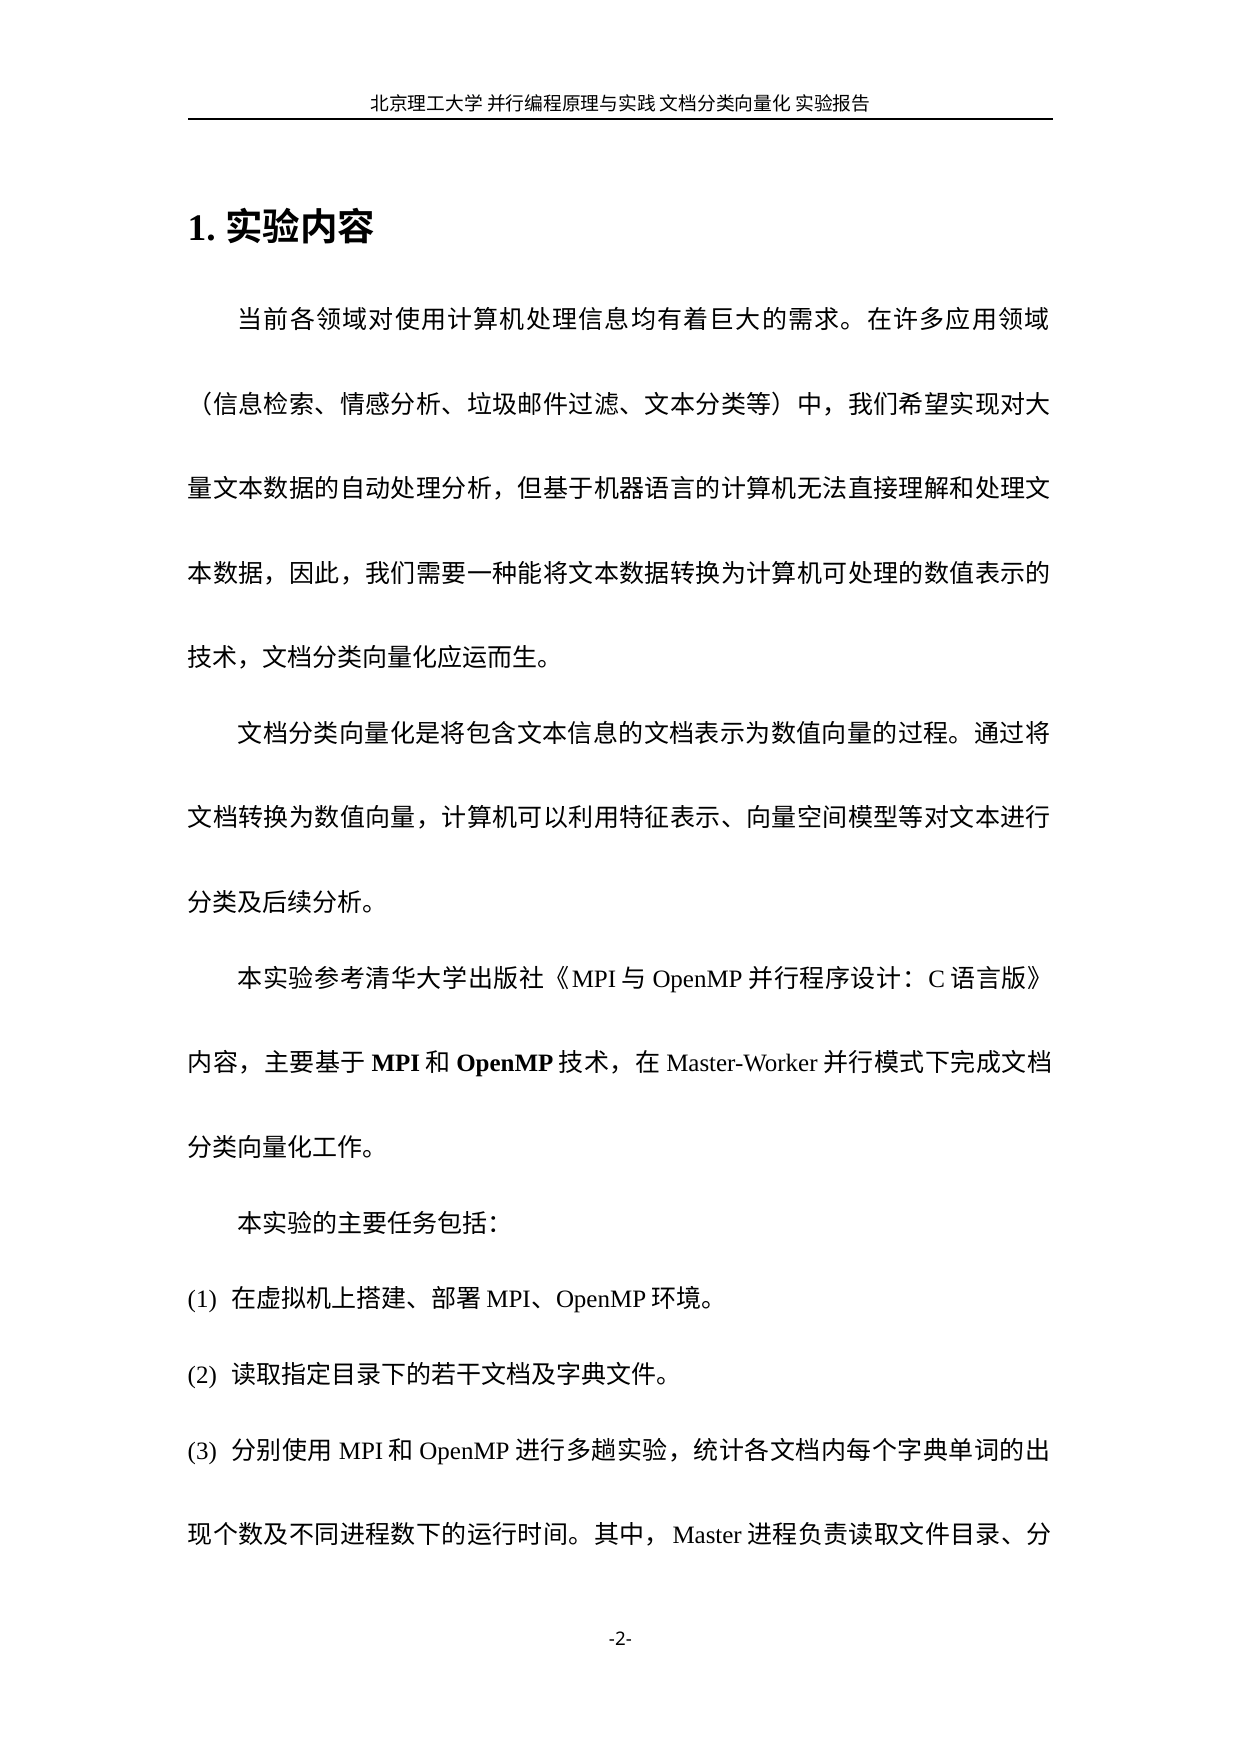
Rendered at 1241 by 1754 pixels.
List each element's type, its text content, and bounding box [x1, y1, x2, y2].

list 读取指定目录下的若干文档及字典文件。 [187, 1340, 1053, 1405]
subtitle 1. 实验内容 [187, 191, 1053, 256]
list 在虚拟机上搭建、部署MPI、OpenMP环境。 [187, 1264, 1053, 1329]
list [187, 1416, 1053, 1566]
text 文档分类向量化是将包含文本信息的文档表示为数值向量的过程。通过将文档转换为数值向量，计算机可以利用特征表示、向量空间模型等对文本进行分类及后续分析。 [187, 699, 1053, 933]
text 本实验参考清华大学出版社《MPI与OpenMP并行程序设计：C语言版》内容，主要基于MPI和OpenMP技术，在Master-Worker并行模式下完成文档分类向量化工作。 [187, 944, 1053, 1178]
text 本实验的主要任务包括： [187, 1189, 1053, 1254]
text 当前各领域对使用计算机处理信息均有着巨大的需求。在许多应用领域（信息检索、情感分析、垃圾邮件过滤、文本分类等）中，我们希望实现对大量文本数据的自动处理分析，但基于机器语言的计算机无法直接理解和处理文本数据，因此，我们需要一种能将文本数据转换为计算机可处理的数值表示的技术，文档分类向量化应运而生。 [187, 285, 1053, 688]
